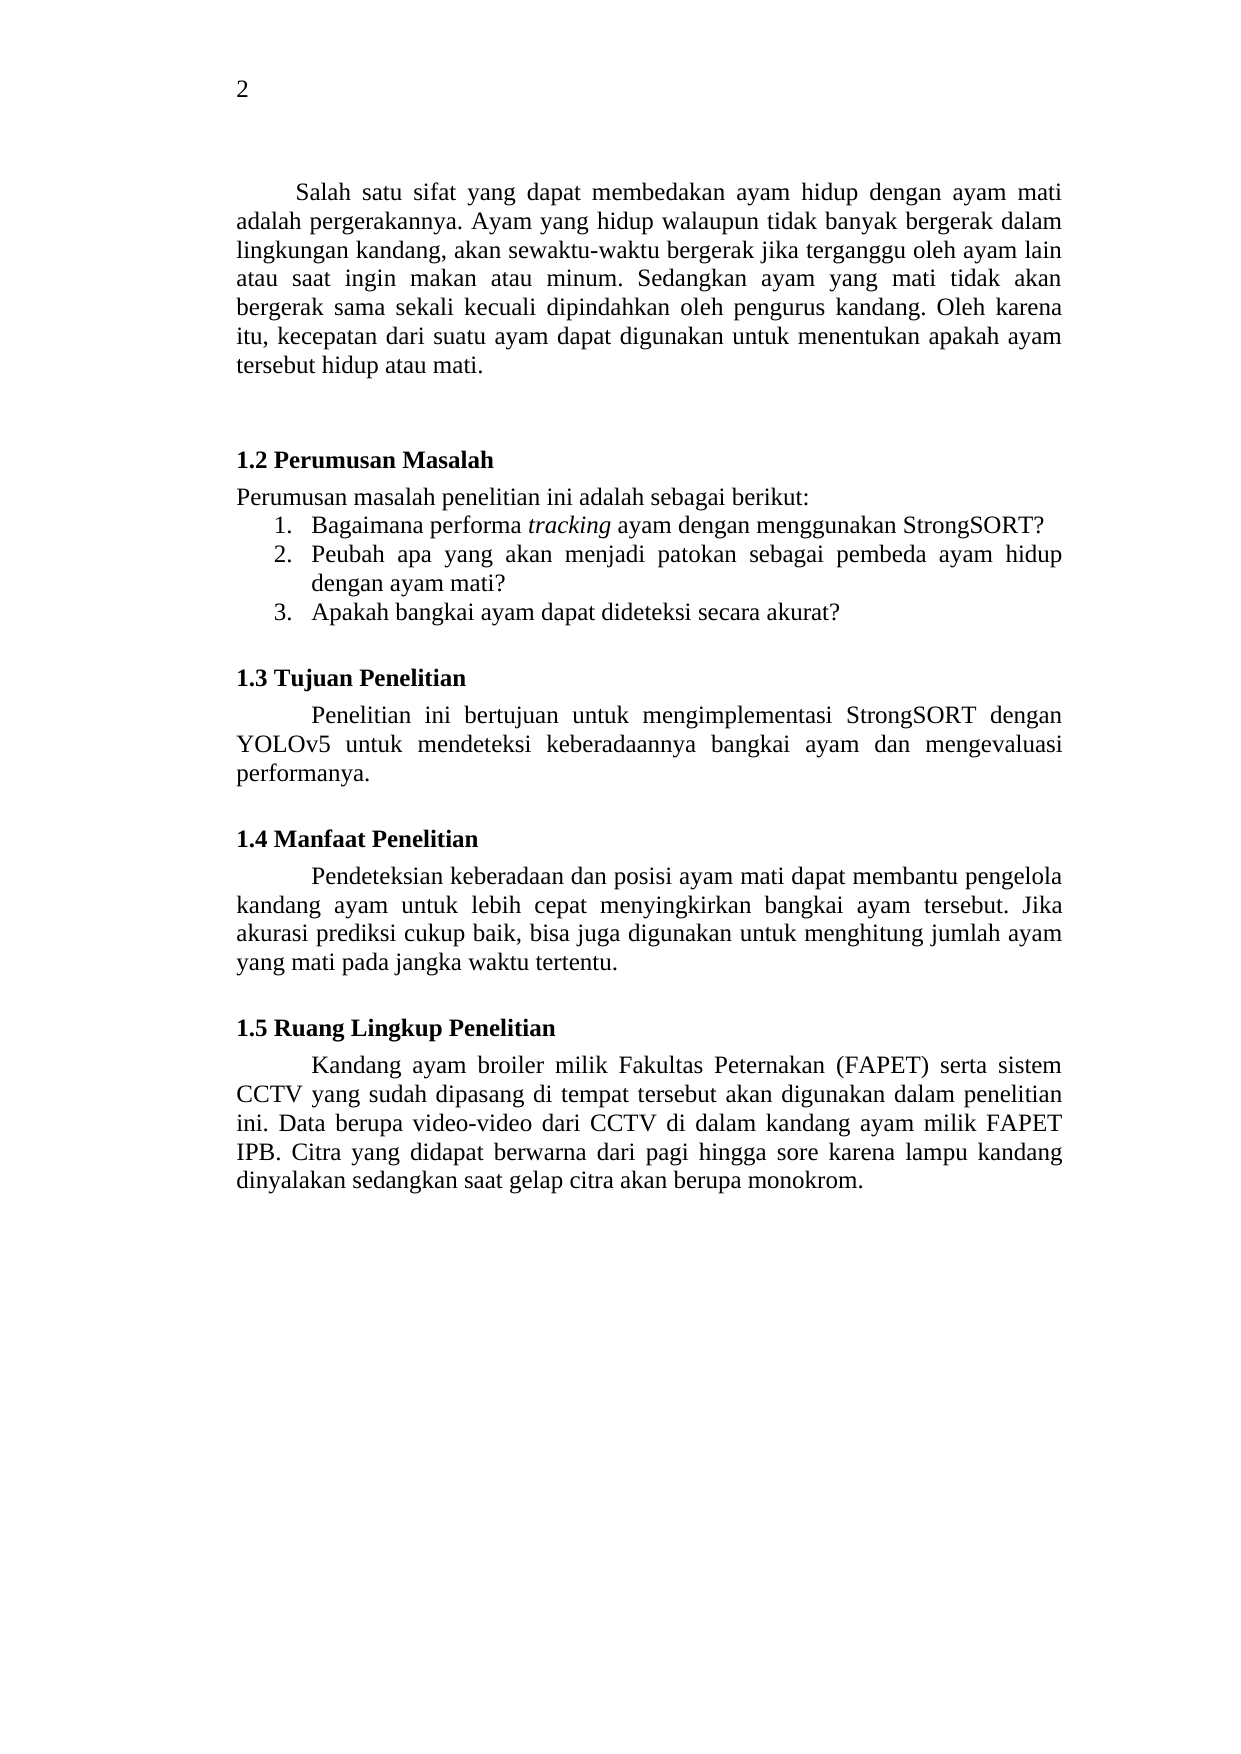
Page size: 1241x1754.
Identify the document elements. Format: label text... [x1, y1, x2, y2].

subtitle 1.5 Ruang Lingkup Penelitian [236, 1013, 1063, 1042]
text Pendeteksian keberadaan dan posisi ayam mati dapat membantu pengelola kandang ayam untuk lebih cepat menyingkirkan bangkai ayam tersebut. Jika akurasi prediksi cukup baik, bisa juga digunakan untuk menghitung jumlah ayam yang mati pada jangka waktu tertentu. [236, 861, 1063, 976]
list Bagaimana performa tracking ayam dengan menggunakan StrongSORT? [274, 511, 1063, 539]
list Peubah apa yang akan menjadi patokan sebagai pembeda ayam hidup dengan ayam mati? [274, 539, 1063, 597]
list Apakah bangkai ayam dapat dideteksi secara akurat? [274, 597, 1063, 626]
text Salah satu sifat yang dapat membedakan ayam hidup dengan ayam mati adalah pergerakannya. Ayam yang hidup walaupun tidak banyak bergerak dalam lingkungan kandang, akan sewaktu-waktu bergerak jika terganggu oleh ayam lain atau saat ingin makan atau minum. Sedangkan ayam yang mati tidak akan bergerak sama sekali kecuali dipindahkan oleh pengurus kandang. Oleh karena itu, kecepatan dari suatu ayam dapat digunakan untuk menentukan apakah ayam tersebut hidup atau mati. [236, 177, 1063, 378]
text Penelitian ini bertujuan untuk mengimplementasi StrongSORT dengan YOLOv5 untuk mendeteksi keberadaannya bangkai ayam dan mengevaluasi performanya. [236, 700, 1063, 786]
subtitle 1.2 Perumusan Masalah [236, 445, 1063, 473]
text Kandang ayam broiler milik Fakultas Peternakan (FAPET) serta sistem CCTV yang sudah dipasang di tempat tersebut akan digunakan dalam penelitian ini. Data berupa video-video dari CCTV di dalam kandang ayam milik FAPET IPB. Citra yang didapat berwarna dari pagi hingga sore karena lampu kandang dinyalakan sedangkan saat gelap citra akan berupa monokrom. [236, 1051, 1063, 1194]
subtitle 1.4 Manfaat Penelitian [236, 824, 1063, 853]
subtitle 1.3 Tujuan Penelitian [236, 663, 1063, 692]
text Perumusan masalah penelitian ini adalah sebagai berikut: [236, 482, 1063, 511]
